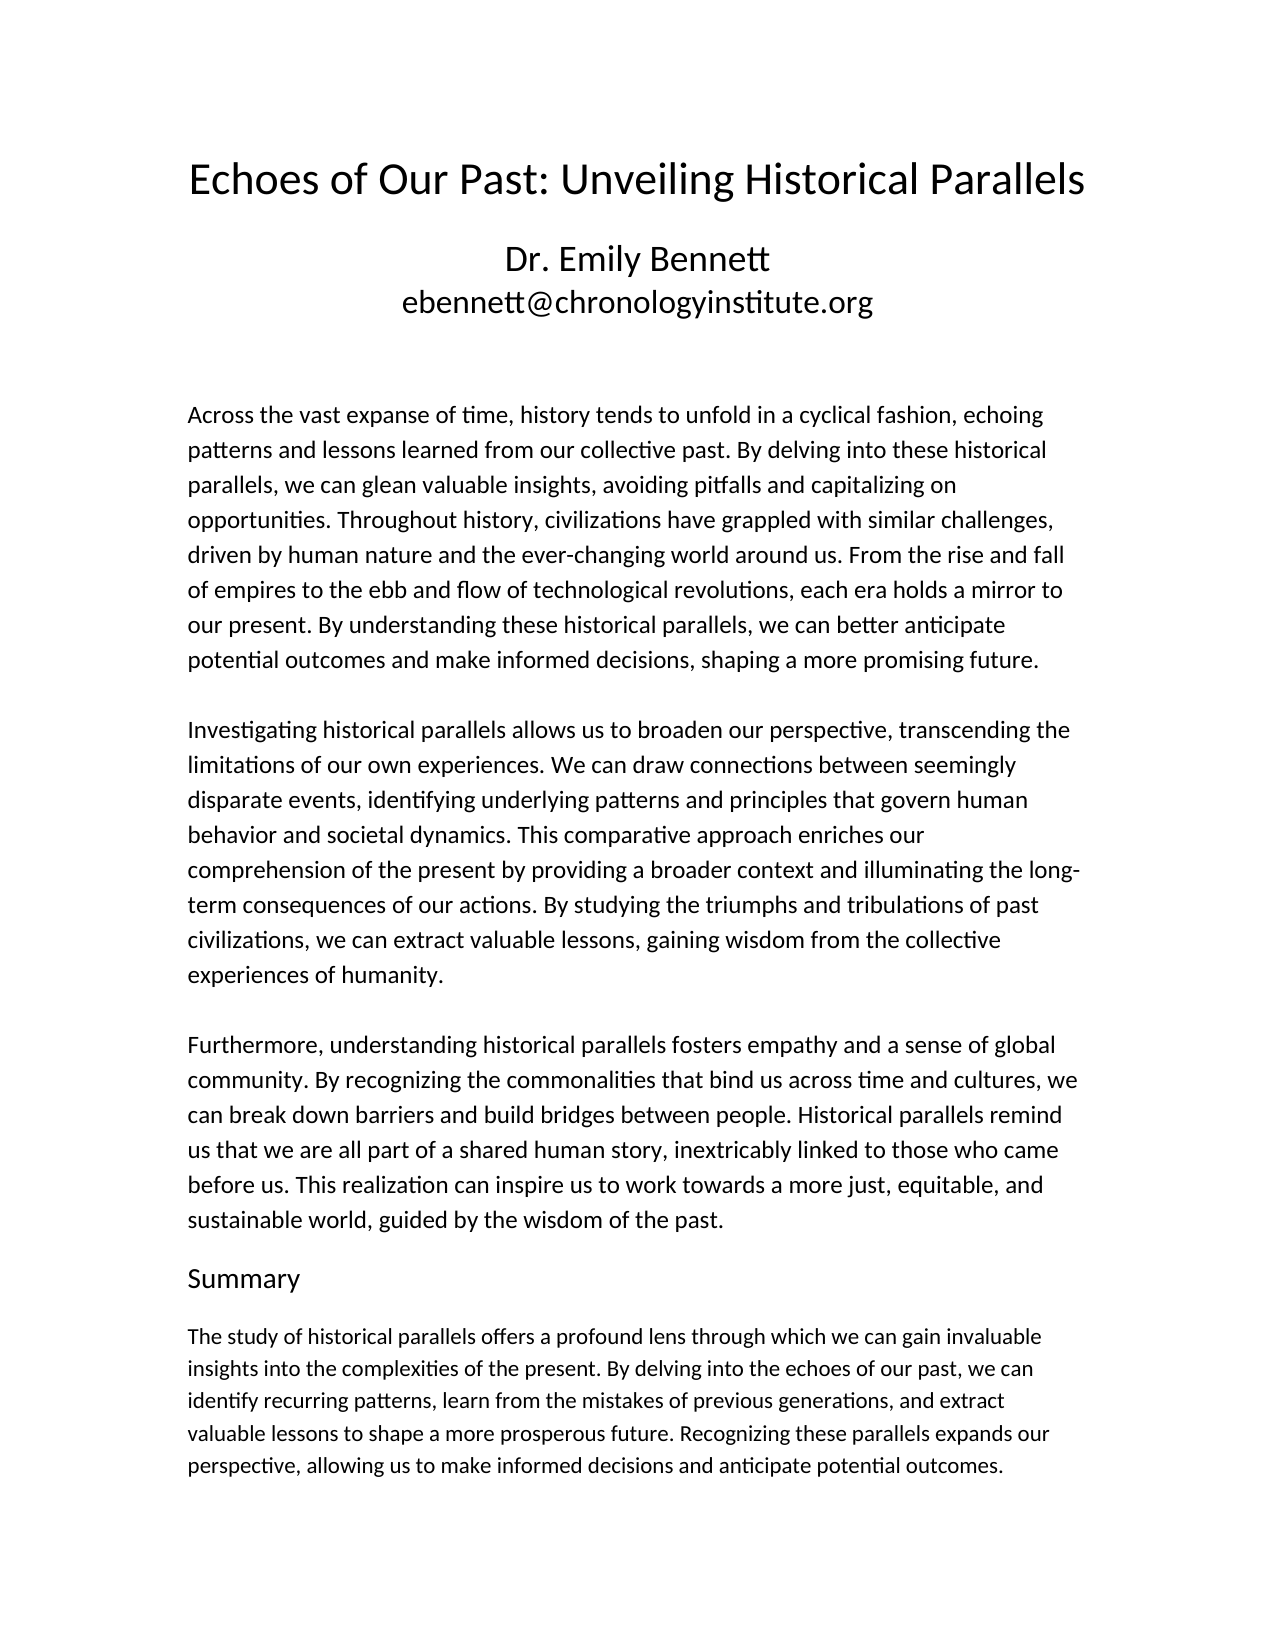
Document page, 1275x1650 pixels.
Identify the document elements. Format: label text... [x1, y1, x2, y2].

text Across the vast expanse of time, history tends to unfold in a cyclical fashion, echoing patterns and lessons learned from our collective past. By delving into these historical parallels, we can glean valuable insights, avoiding pitfalls and capitalizing on opportunities. Throughout history, civilizations have grappled with similar challenges, driven by human nature and the ever-changing world around us. From the rise and fall of empires to the ebb and flow of technological revolutions, each era holds a mirror to our present. By understanding these historical parallels, we can better anticipate potential outcomes and make informed decisions, shaping a more promising future. Investigating historical parallels allows us to broaden our perspective, transcending the limitations of our own experiences. We can draw connections between seemingly disparate events, identifying underlying patterns and principles that govern human behavior and societal dynamics. This comparative approach enriches our comprehension of the present by providing a broader context and illuminating the long-term consequences of our actions. By studying the triumphs and tribulations of past civilizations, we can extract valuable lessons, gaining wisdom from the collective experiences of humanity. Furthermore, understanding historical parallels fosters empathy and a sense of global community. By recognizing the commonalities that bind us across time and cultures, we can break down barriers and build bridges between people. Historical parallels remind us that we are all part of a shared human story, inextricably linked to those who came before us. This realization can inspire us to work towards a more just, equitable, and sustainable world, guided by the wisdom of the past. [187, 399, 1087, 1235]
text Dr. Emily Bennett [187, 235, 1087, 281]
text Summary [187, 1260, 1087, 1296]
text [187, 1322, 1087, 1479]
text Echoes of Our Past: Unveiling Historical Parallels [187, 150, 1087, 206]
text ebennett@chronologyinstitute.org [187, 281, 1087, 322]
